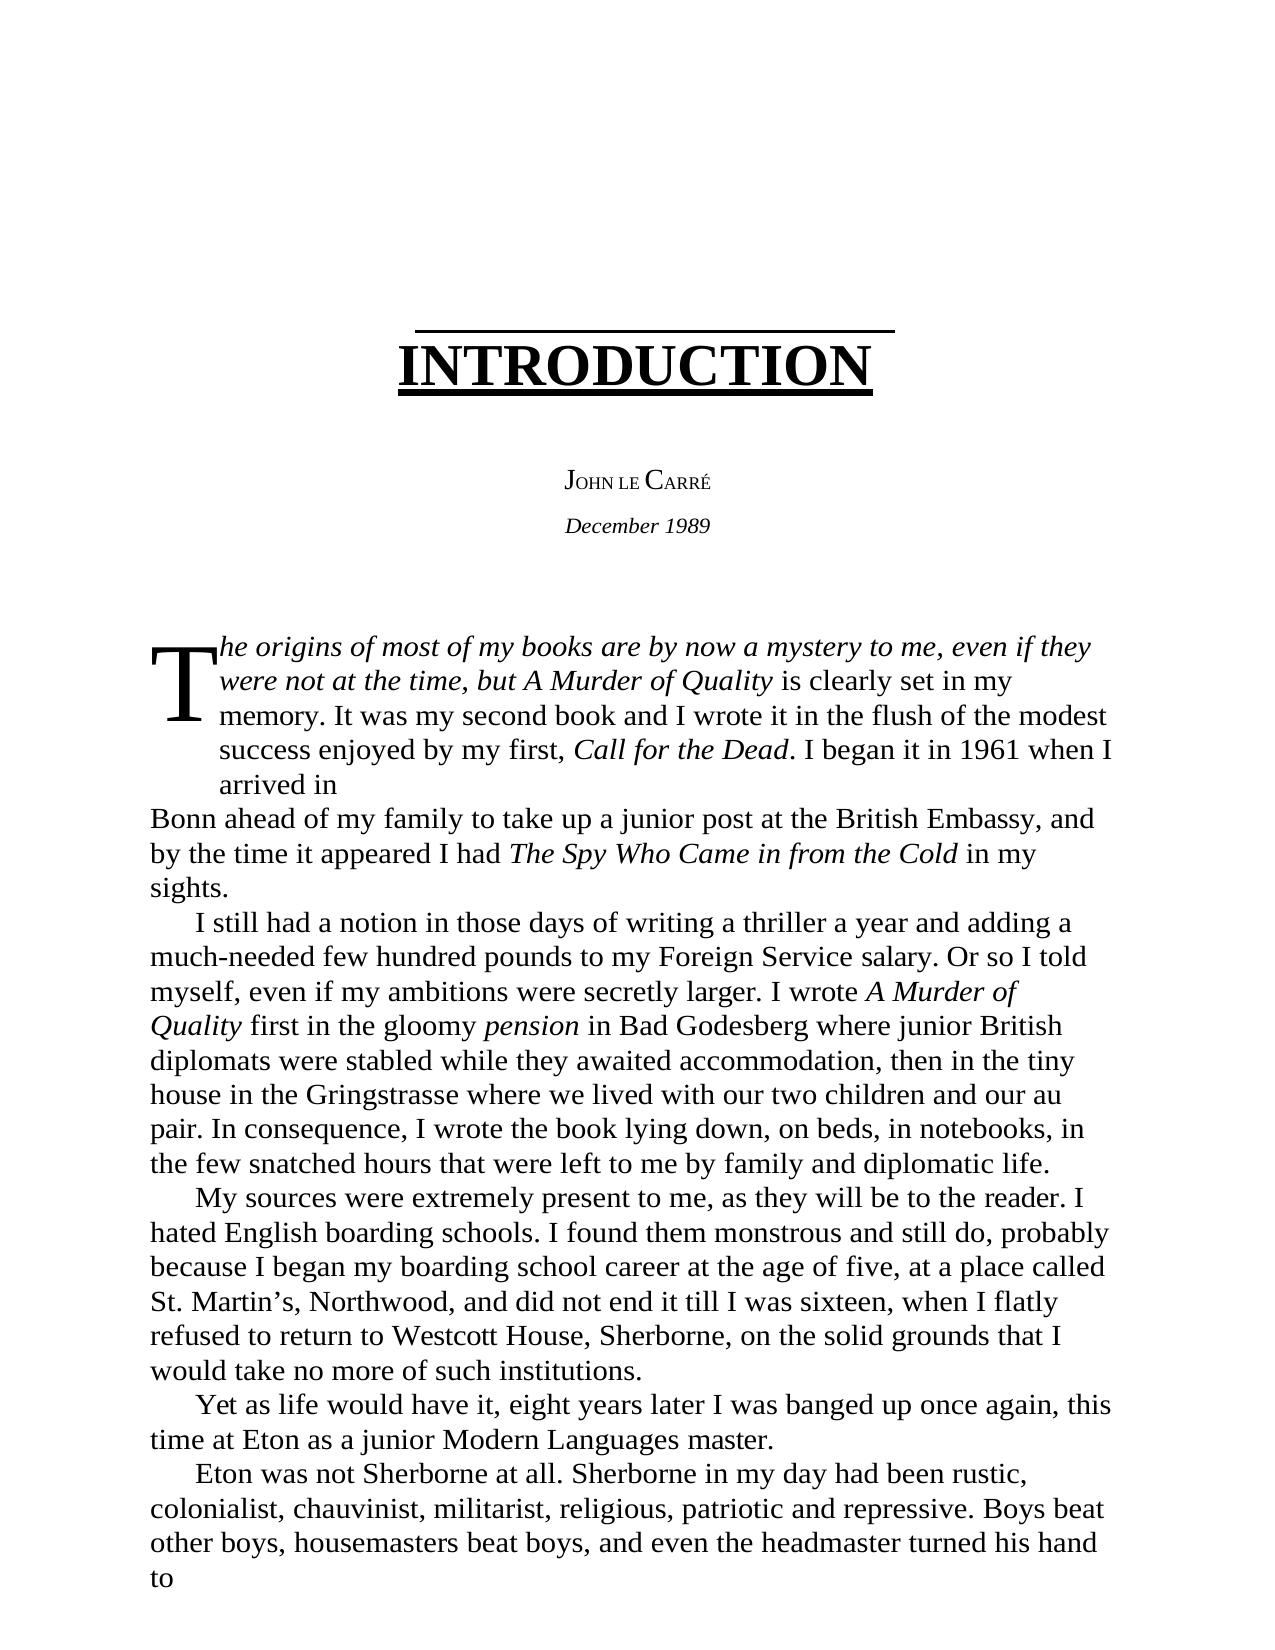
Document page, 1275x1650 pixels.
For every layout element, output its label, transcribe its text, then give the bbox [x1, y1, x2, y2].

text December 1989 [256, 513, 1019, 538]
text My sources were extremely present to me, as they will be to the reader. I hated English boarding schools. I found them monstrous and still do, probably because I began my boarding school career at the age of five, at a place called St. Martin’s, Northwood, and did not end it till I was sixteen, when I flatly refused to return to Westcott House, Sherborne, on the solid grounds that I would take no more of such institutions. [150, 1181, 1126, 1387]
text Eton was not Sherborne at all. Sherborne in my day had been rustic, colonialist, chauvinist, militarist, religious, patriotic and repressive. Boys beat other boys, housemasters beat boys, and even the headmaster turned his hand to [150, 1456, 1122, 1593]
subtitle INTRODUCTION [397, 332, 1275, 399]
text he origins of most of my books are by now a mystery to me, even if they were not at the time, but A Murder of Quality is clearly set in my memory. It was my second book and I wrote it in the flush of the modest success enjoyed by my first, Call for the Dead. I began it in 1961 when I arrived in [219, 629, 1122, 800]
text Yet as life would have it, eight years later I was banged up once again, this time at Eton as a junior Modern Languages master. [150, 1387, 1122, 1456]
text JOHN LE CARRÉ [256, 462, 1019, 496]
text I still had a notion in those days of writing a thriller a year and adding a much-needed few hundred pounds to my Foreign Service salary. Or so I told myself, even if my ambitions were secretly larger. I wrote A Murder of Quality first in the gloomy pension in Bad Godesberg where junior British diplomats were stabled while they awaited accommodation, then in the tiny house in the Gringstrasse where we lived with our two children and our au pair. In consequence, I wrote the book lying down, on beds, in notebooks, in the few snatched hours that were left to me by family and diplomatic life. [150, 905, 1095, 1180]
text Bonn ahead of my family to take up a junior post at the British Embassy, and by the time it appeared I had The Spy Who Came in from the Cold in my sights. [150, 801, 1122, 904]
